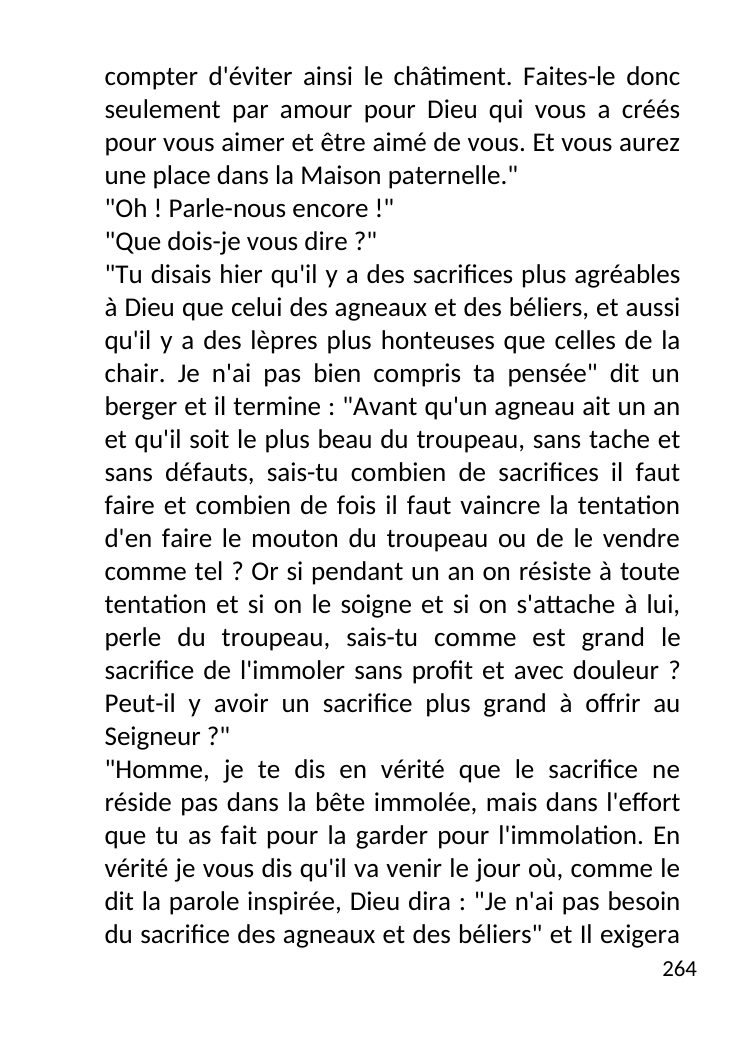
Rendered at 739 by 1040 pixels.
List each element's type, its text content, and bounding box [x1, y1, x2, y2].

text "Oh ! Parle-nous encore !" [104, 191, 681, 224]
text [104, 752, 681, 951]
text "Que dois-je vous dire ?" [104, 224, 681, 257]
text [104, 59, 681, 191]
text "Tu disais hier qu'il y a des sacrifices plus agréables à Dieu que celui des agneaux et des béliers, et aussi qu'il y a des lèpres plus honteuses que celles de la chair. Je n'ai pas bien compris ta pensée" dit un berger et il termine : "Avant qu'un agneau ait un an et qu'il soit le plus beau du troupeau, sans tache et sans défauts, sais-tu combien de sacrifices il faut faire et combien de fois il faut vaincre la tentation d'en faire le mouton du troupeau ou de le vendre comme tel ? Or si pendant un an on résiste à toute tentation et si on le soigne et si on s'attache à lui, perle du troupeau, sais-tu comme est grand le sacrifice de l'immoler sans profit et avec douleur ? Peut-il y avoir un sacrifice plus grand à offrir au Seigneur ?" [104, 257, 681, 752]
